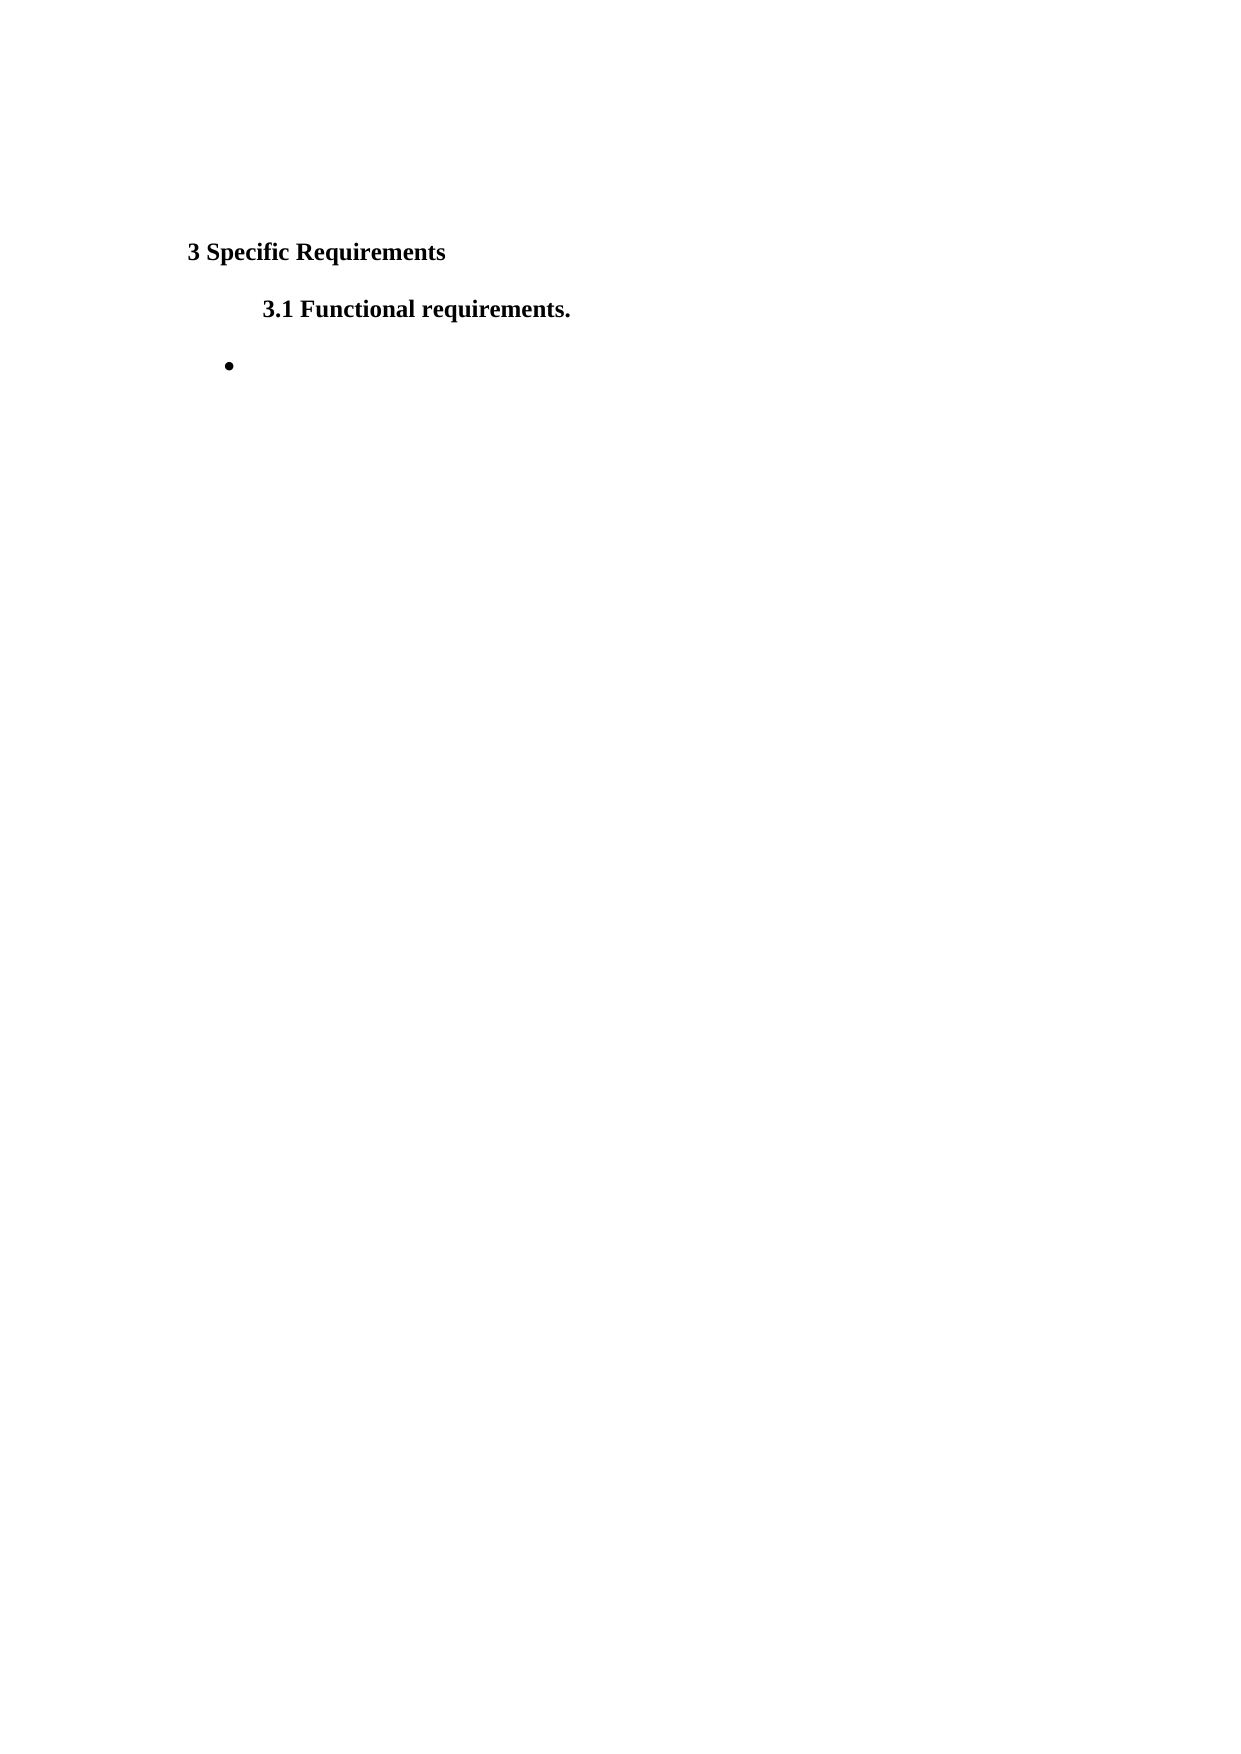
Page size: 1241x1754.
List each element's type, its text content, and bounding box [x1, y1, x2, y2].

text 3.1 Functional requirements. [262, 294, 1053, 323]
text 3 Specific Requirements [187, 237, 1053, 265]
